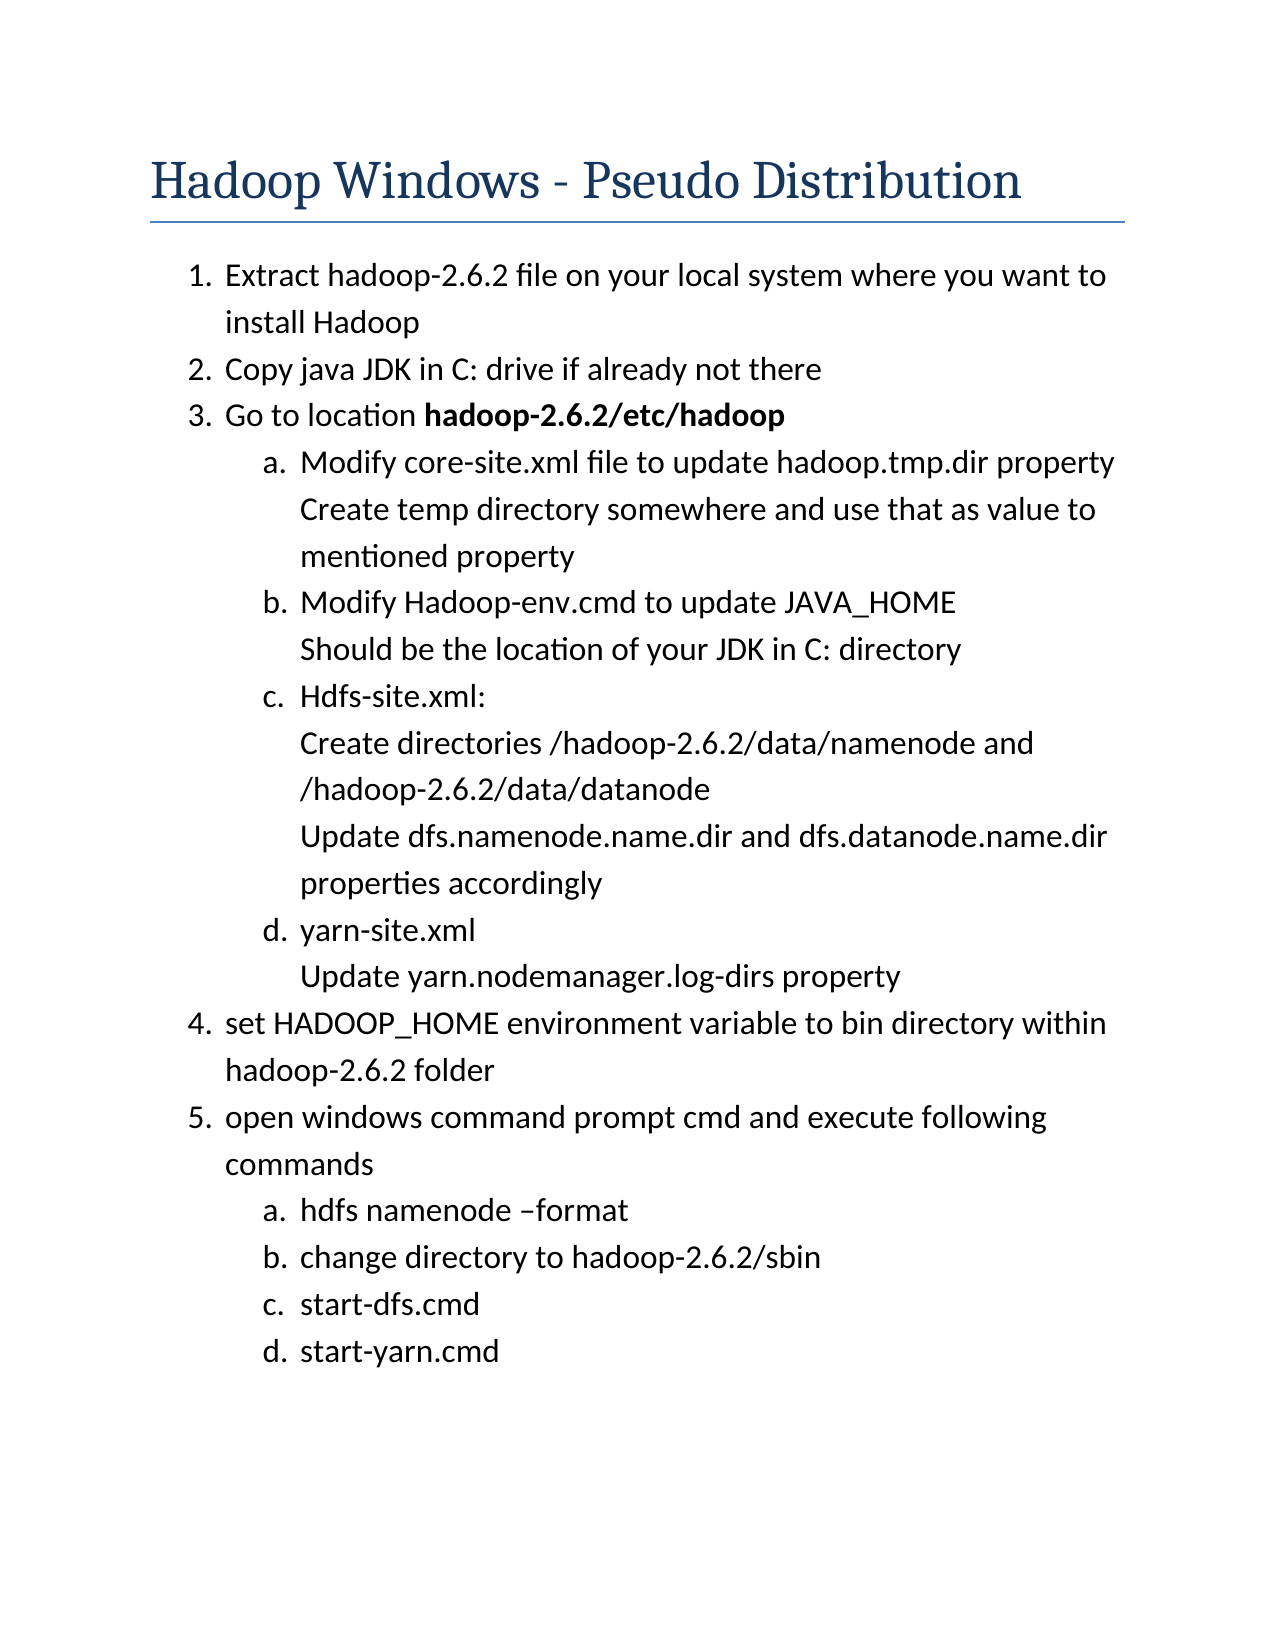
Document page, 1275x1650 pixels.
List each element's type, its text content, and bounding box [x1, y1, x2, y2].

list open windows command prompt cmd and execute following commands [187, 1096, 1125, 1183]
title Hadoop Windows - Pseudo Distribution [150, 150, 1125, 221]
list Extract hadoop-2.6.2 file on your local system where you want to install Hadoop [187, 254, 1125, 341]
text Update yarn.nodemanager.log-dirs property [300, 956, 1125, 996]
text Create temp directory somewhere and use that as value to mentioned property [300, 488, 1125, 575]
list start-dfs.cmd [262, 1283, 1125, 1324]
list Go to location hadoop-2.6.2/etc/hadoop [187, 394, 1125, 435]
list Modify core-site.xml file to update hadoop.tmp.dir property [262, 441, 1125, 482]
list hdfs namenode –format [262, 1189, 1125, 1230]
list set HADOOP_HOME environment variable to bin directory within hadoop-2.6.2 folder [187, 1002, 1125, 1090]
list Modify Hadoop-env.cmd to update JAVA_HOME [262, 581, 1125, 622]
text Create directories /hadoop-2.6.2/data/namenode and /hadoop-2.6.2/data/datanode [300, 722, 1125, 809]
text Update dfs.namenode.name.dir and dfs.datanode.name.dir properties accordingly [300, 815, 1125, 903]
text Should be the location of your JDK in C: directory [300, 628, 1125, 669]
list start-yarn.cmd [262, 1330, 1125, 1370]
list Copy java JDK in C: drive if already not there [187, 347, 1125, 388]
list yarn-site.xml [262, 909, 1125, 949]
list Hdfs-site.xml: [262, 675, 1125, 716]
list change directory to hadoop-2.6.2/sbin [262, 1236, 1125, 1277]
